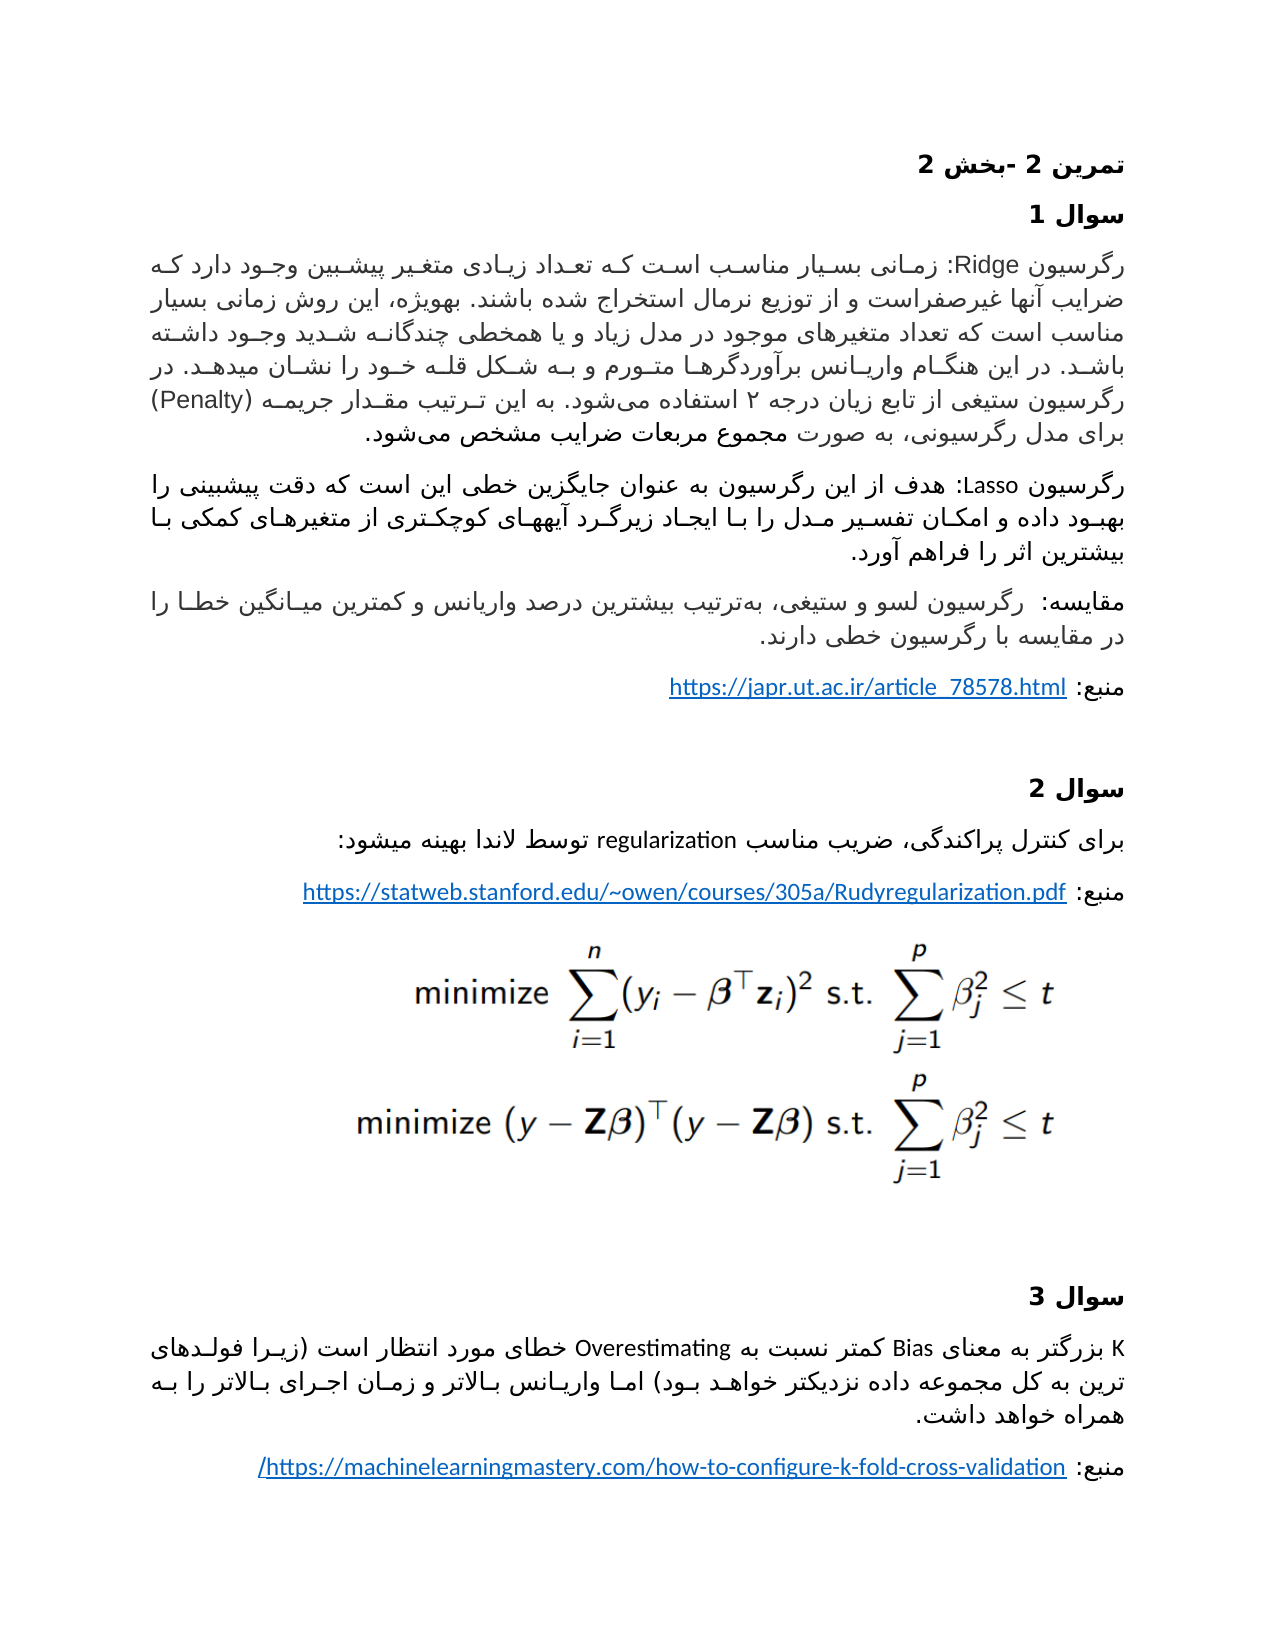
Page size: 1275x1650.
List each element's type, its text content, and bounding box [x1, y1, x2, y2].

text منبع: https://statweb.stanford.edu/~owen/courses/305a/Rudyregularization.pdf [150, 876, 1125, 907]
text سوال 2 [150, 774, 1125, 804]
text سوال 1 [150, 200, 1125, 229]
text منبع: https://machinelearningmastery.com/how-to-configure-k-fold-cross-validation/ [150, 1451, 1125, 1481]
picture [343, 928, 1125, 1210]
text تمرین 2 -بخش 2 [150, 150, 1125, 179]
text رگرسیون Ridge: زمانی بسیار مناسب است که تعداد زیادی متغیر پیشبین وجود دارد که ضرایب آنها غیرصفراست و از توزیع نرمال استخراج شده باشند. بهویژه، این روش زمانی بسیار مناسب است که تعداد متغیرهای موجود در مدل زیاد و یا همخطی چندگانه شدید وجود داشته باشد. در این هنگام واریانس برآوردگرها متورم و به شکل قله خود را نشان میدهد. در رگرسیون ستیغی از تابع زیان درجه ۲ استفاده می‌شود. به این ترتیب مقدار جریمه (Penalty) برای مدل رگرسیونی، به صورت مجموع مربعات ضرایب مشخص می‌شود. [150, 413, 1125, 448]
text مقایسه: رگرسیون لسو و ستیغی، به‌ترتیب بیشترین درصد واریانس و کمترین میانگین خطا را در مقایسه با رگرسیون خطی دارند. [150, 587, 1125, 650]
text رگرسیون Ridge: زمانی بسیار مناسب است که تعداد زیادی متغیر پیشبین وجود دارد که ضرایب آنها غیرصفراست و از توزیع نرمال استخراج شده باشند. بهویژه، این روش زمانی بسیار مناسب است که تعداد متغیرهای موجود در مدل زیاد و یا همخطی چندگانه شدید وجود داشته باشد. در این هنگام واریانس برآوردگرها متورم و به شکل قله خود را نشان میدهد. در رگرسیون ستیغی از تابع زیان درجه ۲ استفاده می‌شود. به این ترتیب مقدار جریمه (Penalty) برای مدل رگرسیونی، به صورت مجموع مربعات ضرایب مشخص می‌شود. [150, 250, 1125, 284]
text رگرسیون Lasso: هدف از این رگرسیون به عنوان جایگزین خطی این است که دقت پیشبینی را بهبود داده و امکان تفسیر مدل را با ایجاد زیرگرد آیههای کوچکتری از متغیرهای کمکی با بیشترین اثر را فراهم آورد. [150, 469, 1125, 566]
text برای کنترل پراکندگی، ضریب مناسب regularization توسط لاندا بهینه میشود: [150, 825, 1125, 855]
text سوال 3 [150, 1282, 1125, 1311]
text K بزرگتر به معنای Bias کمتر نسبت به Overestimating خطای مورد انتظار است (زیرا فولدهای ترین به کل مجموعه داده نزدیکتر خواهد بود) اما واریانس بالاتر و زمان اجرای بالاتر را به همراه خواهد داشت. [150, 1332, 1125, 1430]
text منبع: https://japr.ut.ac.ir/article_78578.html [150, 671, 1125, 702]
